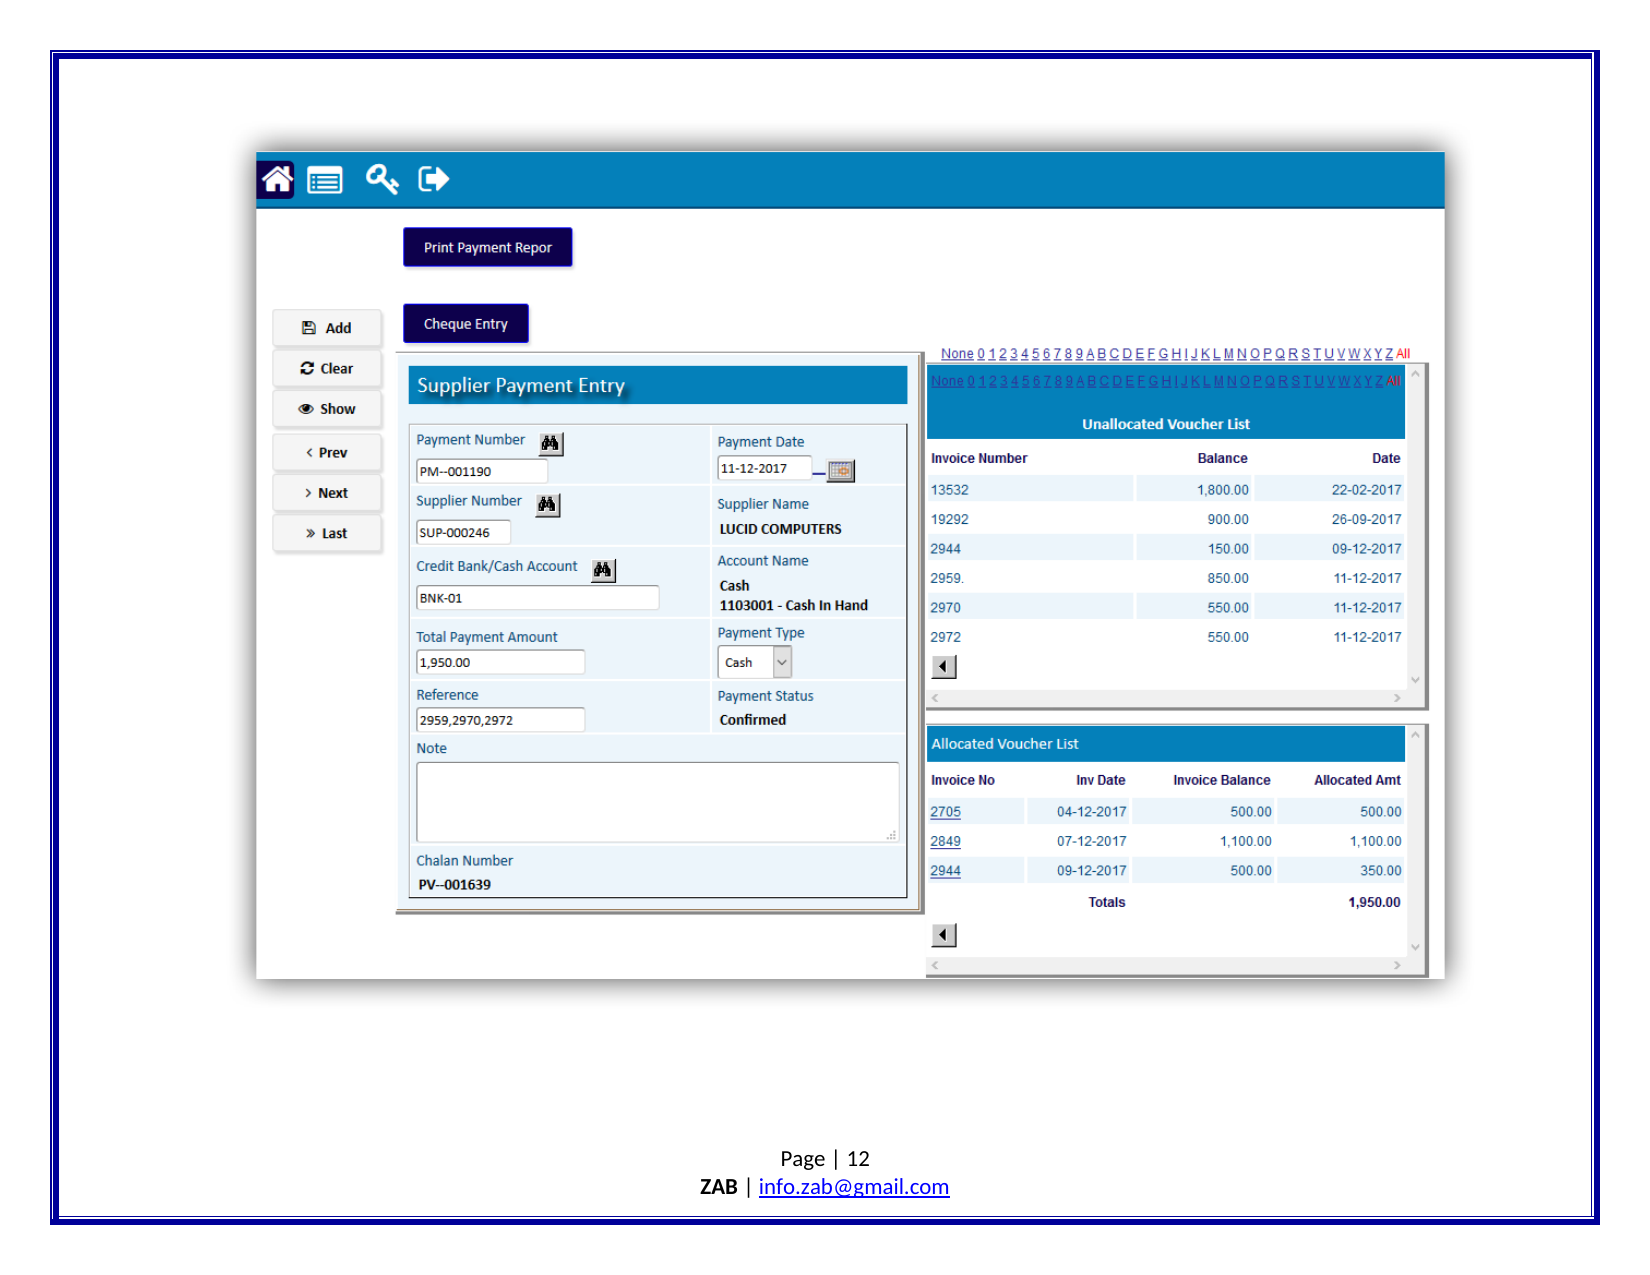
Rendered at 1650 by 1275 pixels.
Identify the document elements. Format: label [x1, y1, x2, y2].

picture [418, 167, 431, 191]
picture [366, 164, 398, 194]
picture [307, 166, 343, 193]
picture [256, 208, 1445, 979]
picture [427, 168, 449, 190]
picture [256, 161, 294, 198]
